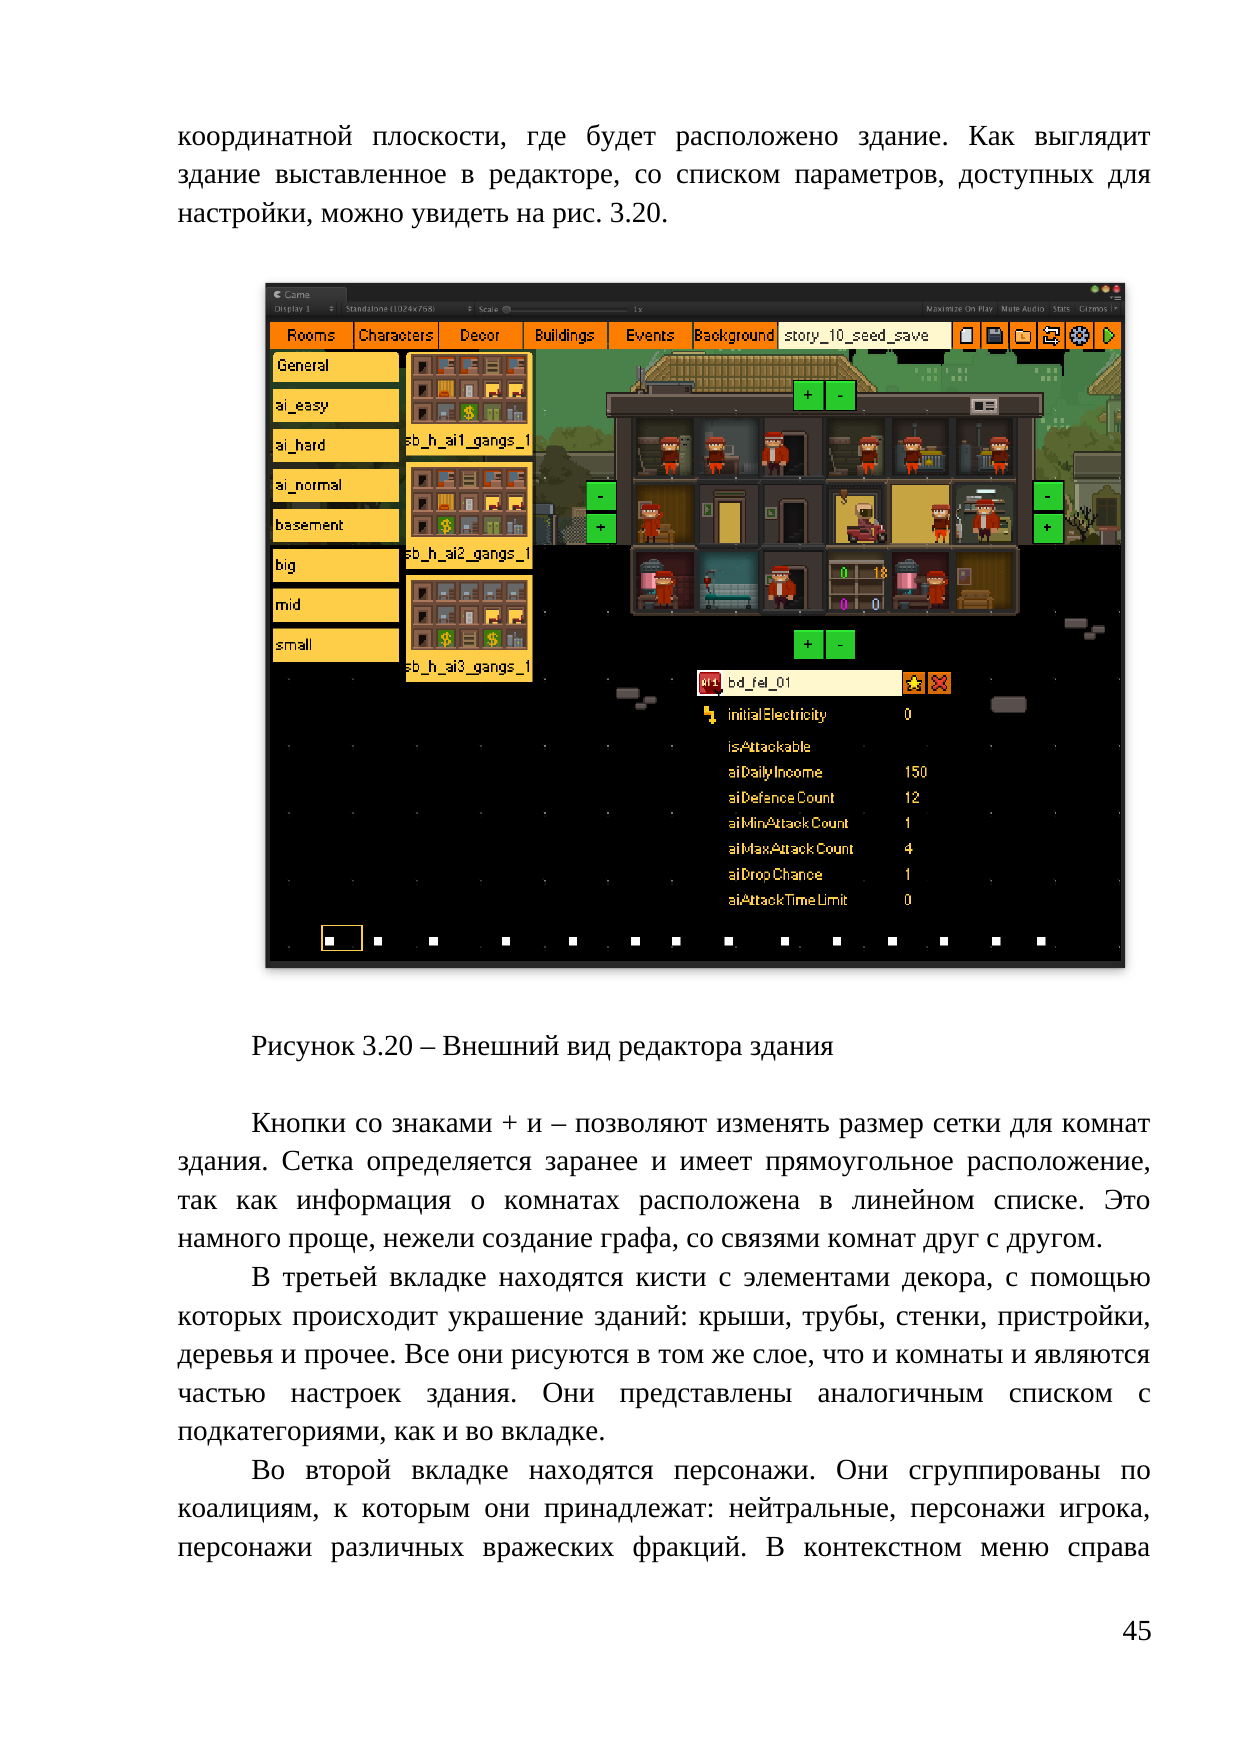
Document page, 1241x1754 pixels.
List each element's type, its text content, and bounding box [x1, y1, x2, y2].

text Кнопки со знаками + и – позволяют изменять размер сетки для комнат здания. Сетка определяется заранее и имеет прямоугольное расположение, так как информация о комнатах расположена в линейном списке. Это намного проще, нежели создание графа, со связями комнат друг с другом. [177, 1105, 1152, 1254]
picture [251, 272, 1139, 985]
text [177, 1452, 1152, 1562]
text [177, 118, 1152, 229]
text В третьей вкладке находятся кисти с элементами декора, с помощью которых происходит украшение зданий: крыши, трубы, стенки, пристройки, деревья и прочее. Все они рисуются в том же слое, что и комнаты и являются частью настроек здания. Они представлены аналогичным списком с подкатегориями, как и во вкладке. [177, 1259, 1152, 1447]
text Рисунок 3.20 – Внешний вид редактора здания [177, 1028, 1152, 1061]
